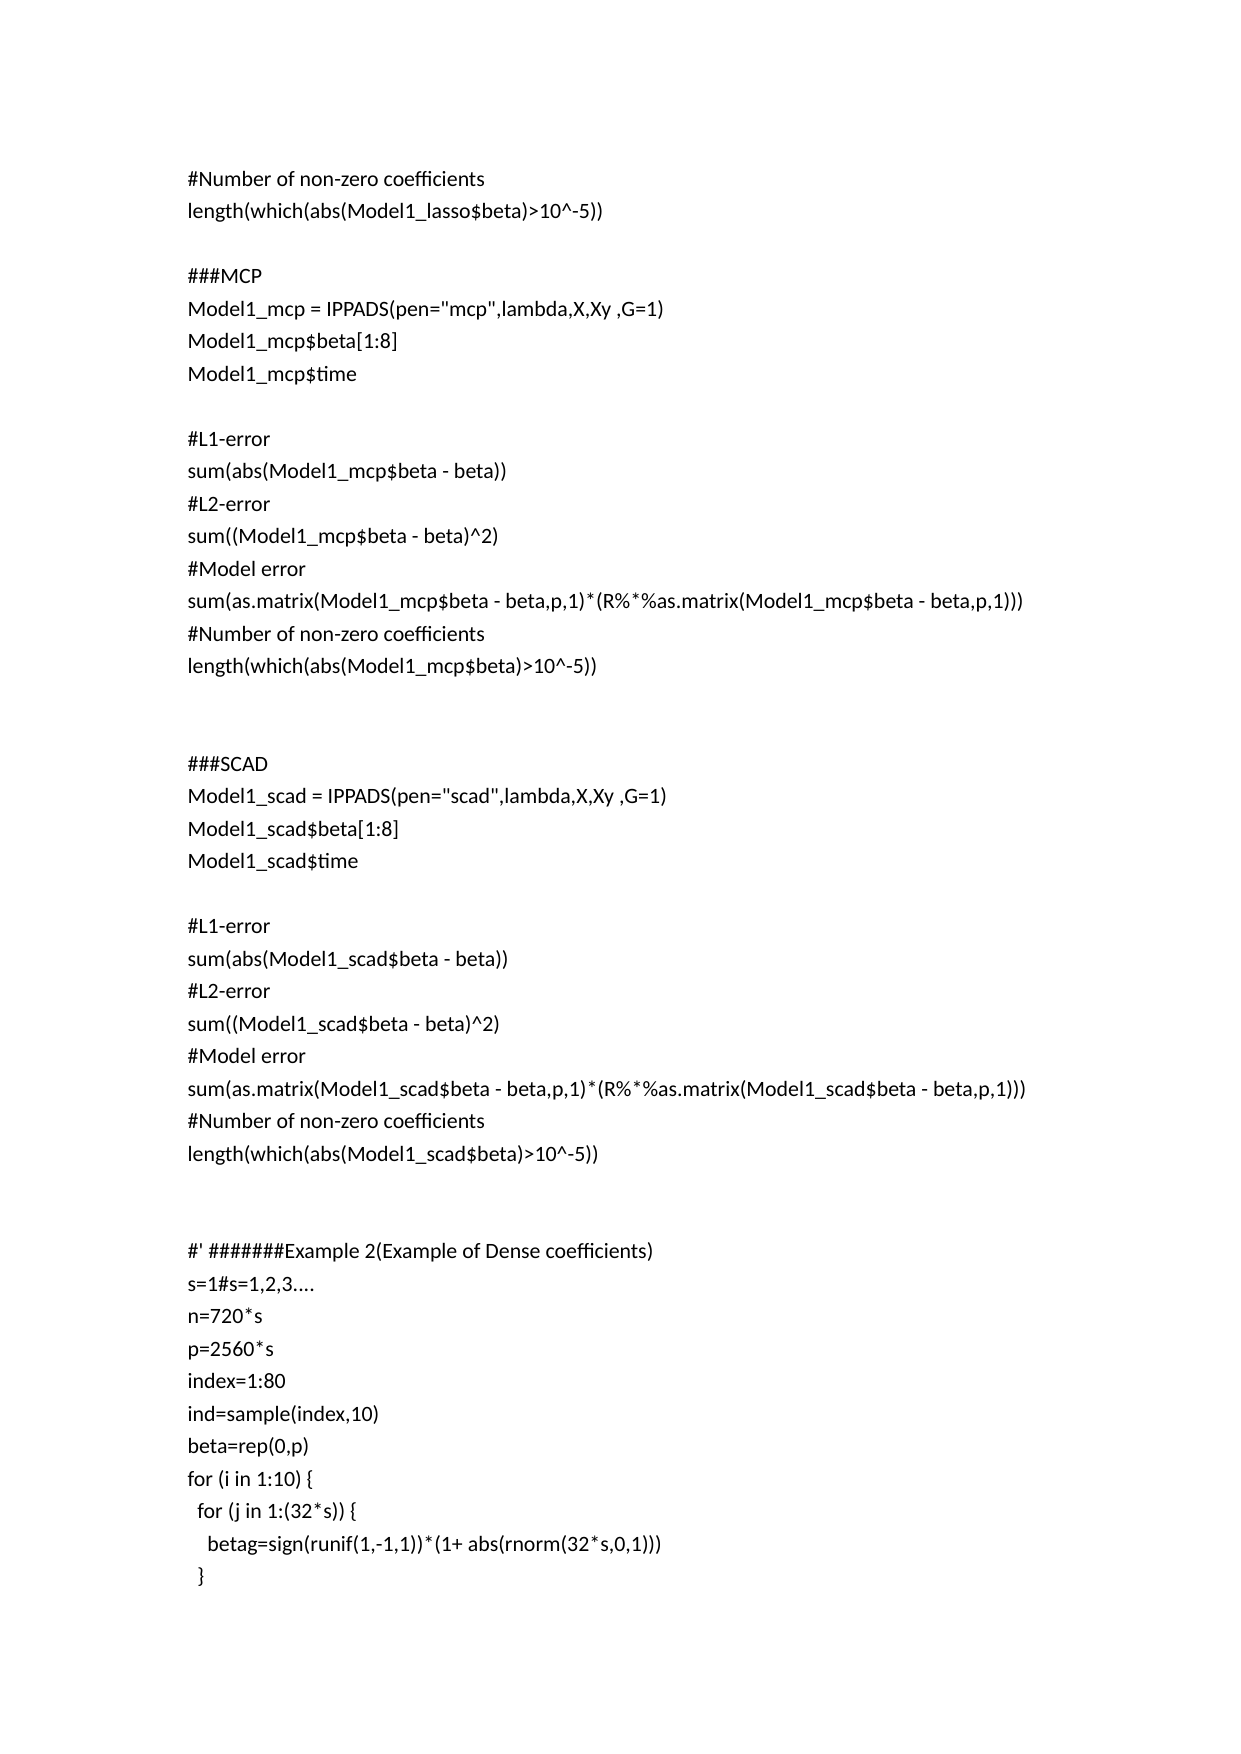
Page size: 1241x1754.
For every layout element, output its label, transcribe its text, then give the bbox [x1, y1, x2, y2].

text Model1_mcp$beta[1:8] [187, 324, 1053, 357]
text #L1-error [187, 909, 1053, 942]
text for (j in 1:(32*s)) { [187, 1494, 1053, 1527]
text for (i in 1:10) { [187, 1462, 1053, 1494]
text sum(as.matrix(Model1_mcp$beta - beta,p,1)*(R%*%as.matrix(Model1_mcp$beta - beta,p,1))) [187, 584, 1053, 617]
text beta=rep(0,p) [187, 1429, 1053, 1462]
text sum((Model1_mcp$beta - beta)^2) [187, 519, 1053, 552]
text sum(abs(Model1_mcp$beta - beta)) [187, 454, 1053, 487]
text #Number of non-zero coefficients [187, 162, 1053, 194]
text length(which(abs(Model1_scad$beta)>10^-5)) [187, 1137, 1053, 1169]
text Model1_scad = IPPADS(pen="scad",lambda,X,Xy ,G=1) [187, 779, 1053, 812]
text Model1_scad$beta[1:8] [187, 812, 1053, 844]
text sum((Model1_scad$beta - beta)^2) [187, 1007, 1053, 1039]
text #Model error [187, 552, 1053, 584]
text s=1#s=1,2,3.... [187, 1267, 1053, 1299]
text length(which(abs(Model1_mcp$beta)>10^-5)) [187, 649, 1053, 682]
text ind=sample(index,10) [187, 1397, 1053, 1429]
text #Model error [187, 1039, 1053, 1072]
text #L1-error [187, 422, 1053, 454]
text index=1:80 [187, 1364, 1053, 1397]
text betag=sign(runif(1,-1,1))*(1+ abs(rnorm(32*s,0,1))) [187, 1527, 1053, 1559]
text #L2-error [187, 974, 1053, 1007]
text #L2-error [187, 487, 1053, 519]
text #' #######Example 2(Example of Dense coefficients) [187, 1234, 1053, 1267]
text p=2560*s [187, 1332, 1053, 1364]
text ###SCAD [187, 747, 1053, 779]
text length(which(abs(Model1_lasso$beta)>10^-5)) [187, 194, 1053, 227]
text sum(as.matrix(Model1_scad$beta - beta,p,1)*(R%*%as.matrix(Model1_scad$beta - beta,p,1))) [187, 1072, 1053, 1104]
text #Number of non-zero coefficients [187, 617, 1053, 649]
text sum(abs(Model1_scad$beta - beta)) [187, 942, 1053, 974]
text Model1_mcp$time [187, 357, 1053, 389]
text ###MCP [187, 259, 1053, 292]
text } [187, 1559, 1053, 1592]
text #Number of non-zero coefficients [187, 1104, 1053, 1137]
text n=720*s [187, 1299, 1053, 1332]
text Model1_mcp = IPPADS(pen="mcp",lambda,X,Xy ,G=1) [187, 292, 1053, 324]
text Model1_scad$time [187, 844, 1053, 877]
